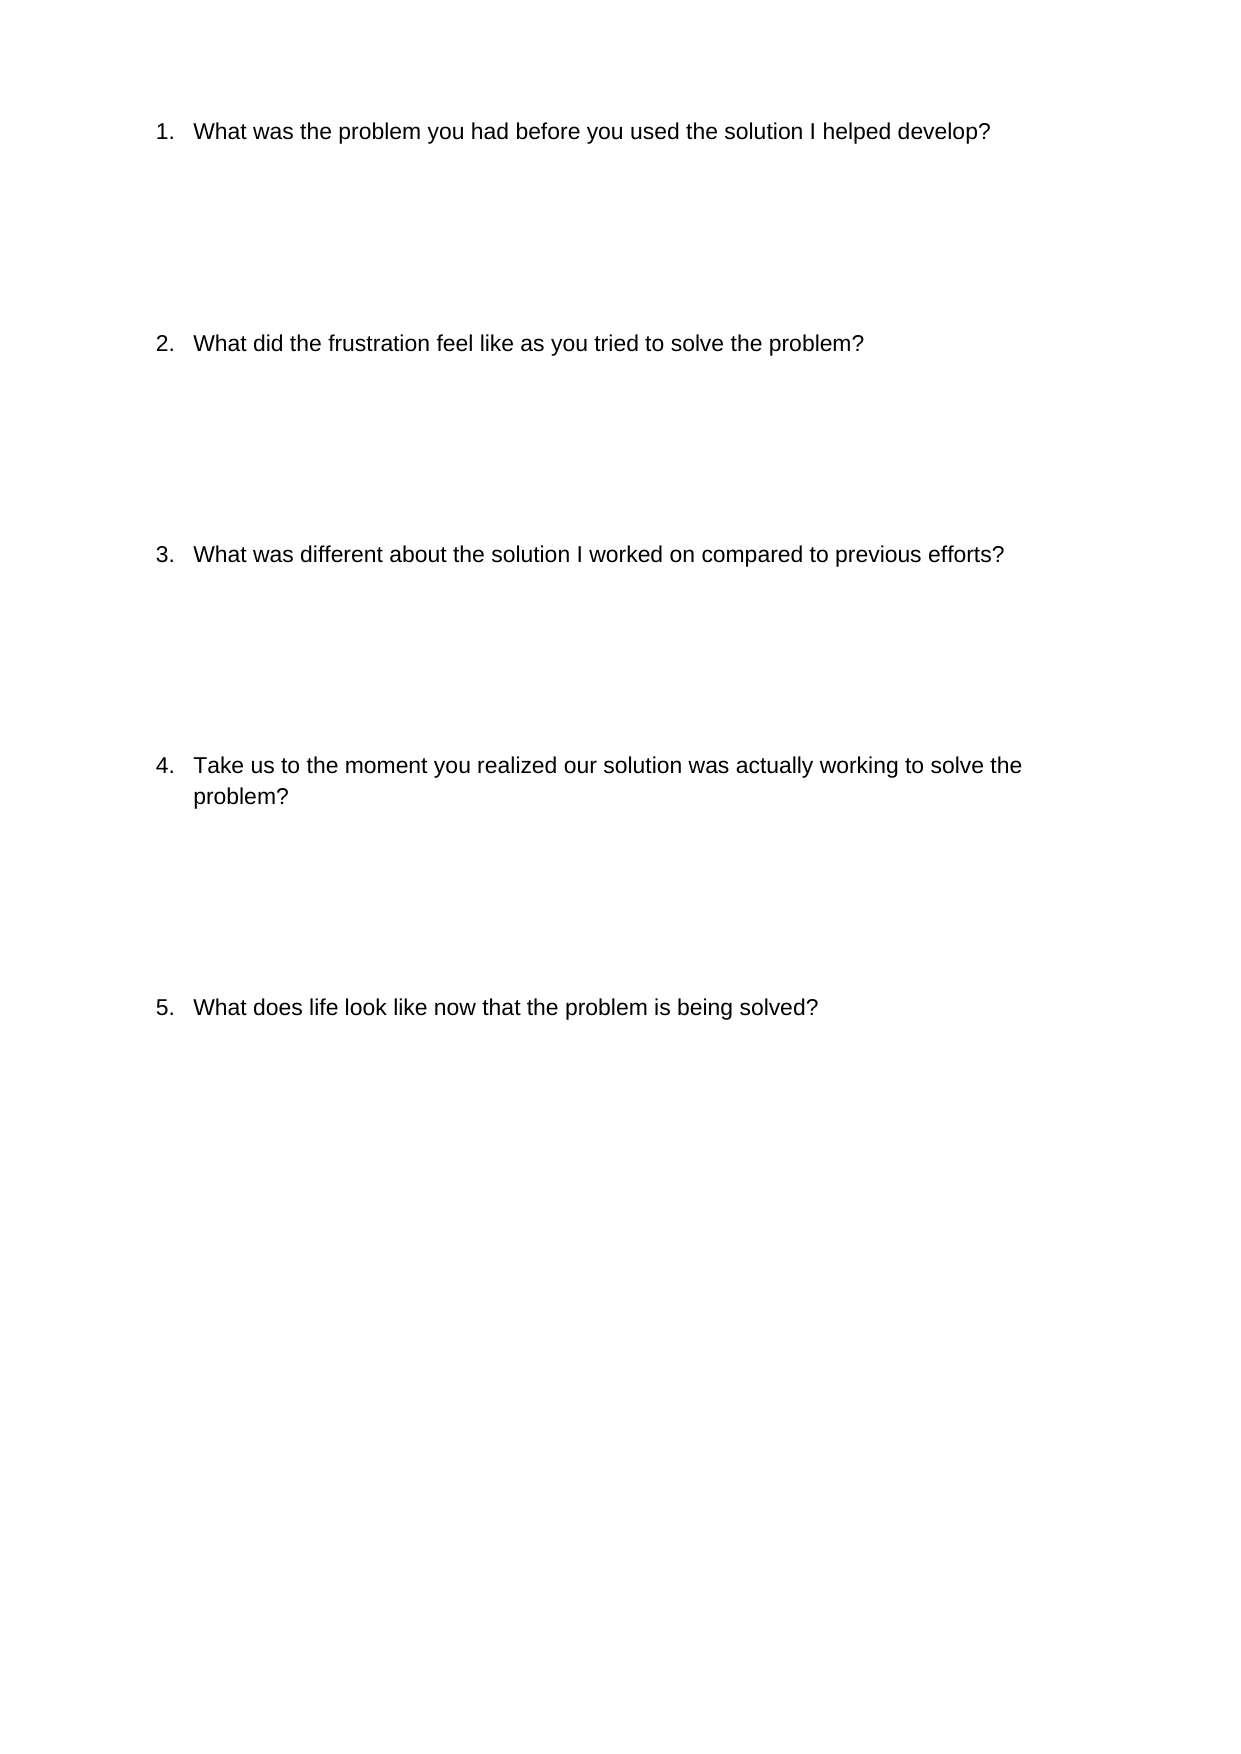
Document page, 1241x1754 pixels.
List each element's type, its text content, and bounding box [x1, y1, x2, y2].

list Take us to the moment you realized our solution was actually working to solve the problem? [156, 752, 1122, 990]
list What did the frustration feel like as you tried to solve the problem? [156, 329, 1122, 537]
list What was the problem you had before you used the solution I helped develop? [156, 118, 1122, 326]
list What was different about the solution I worked on compared to previous efforts? [156, 541, 1122, 748]
list What does life look like now that the problem is being solved? [156, 994, 1122, 1020]
